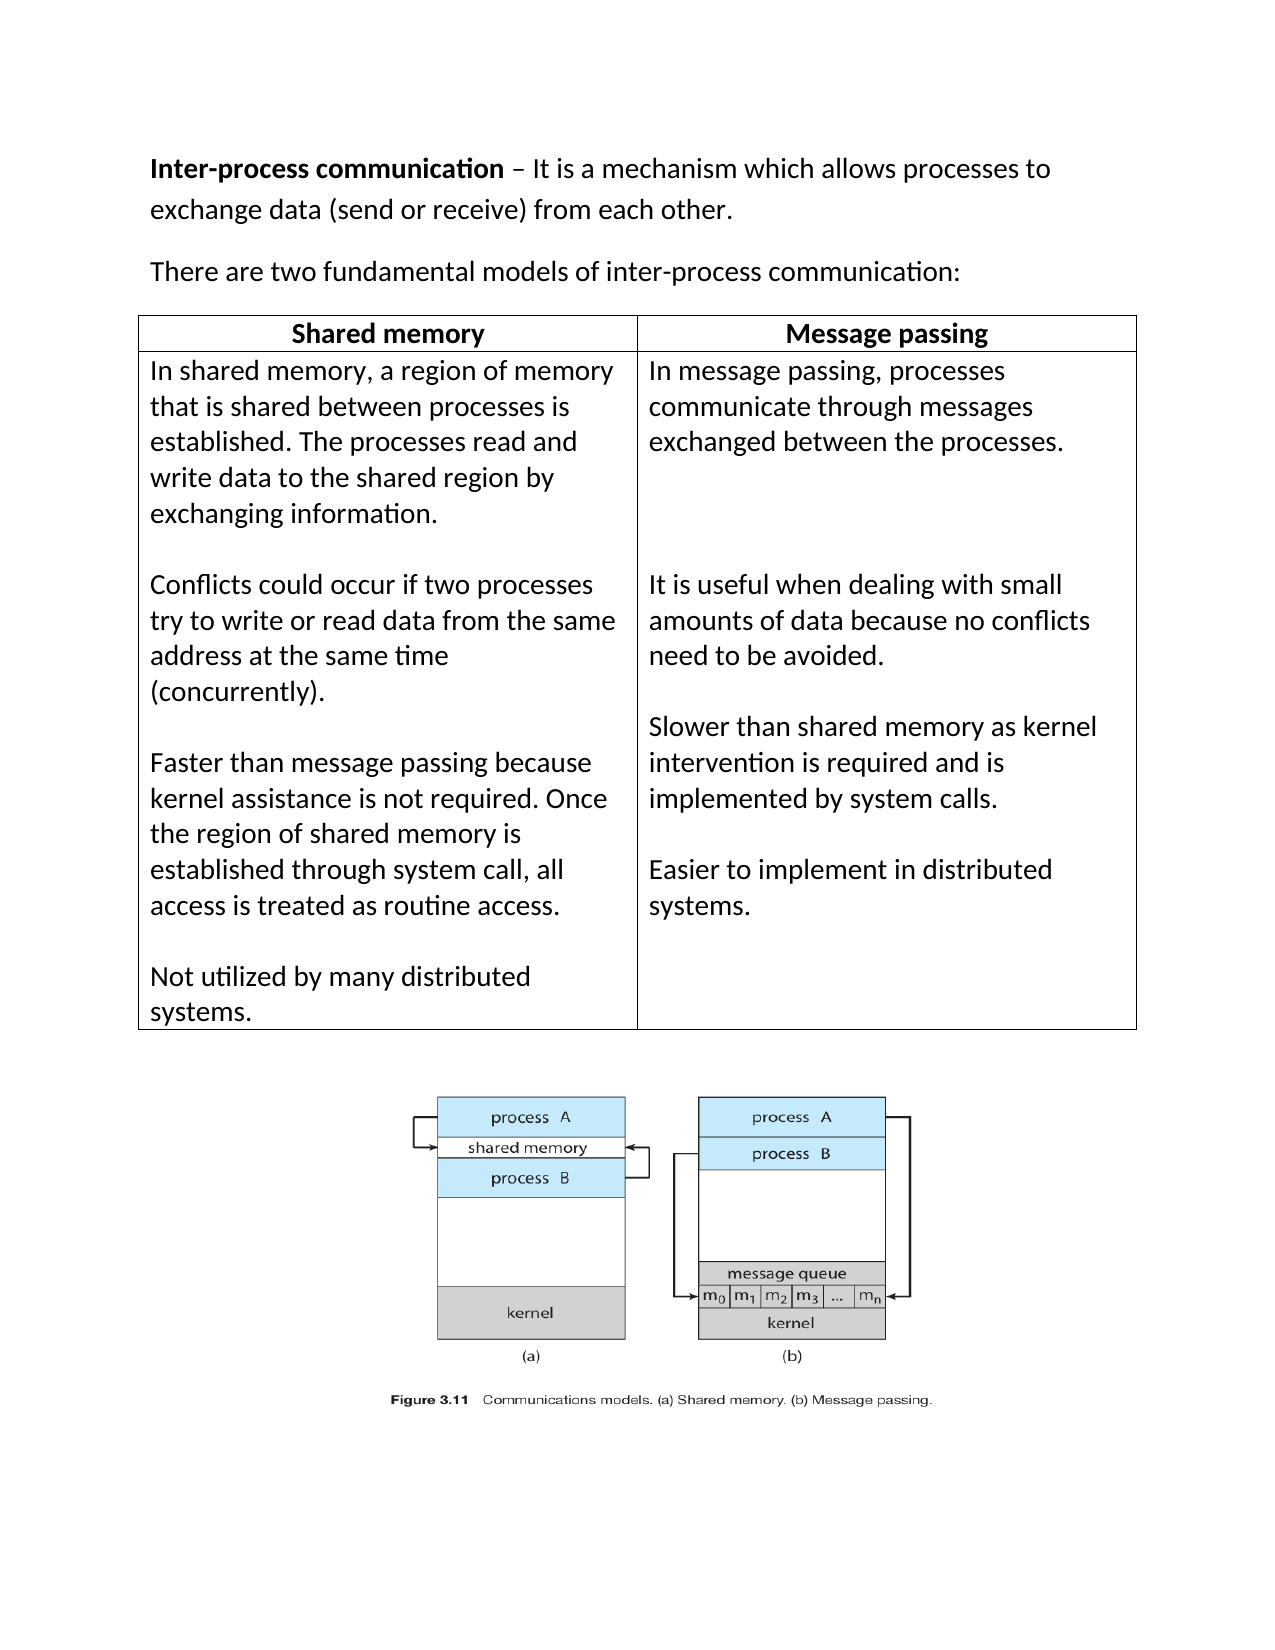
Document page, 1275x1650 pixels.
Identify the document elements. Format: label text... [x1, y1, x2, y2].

text There are two fundamental models of inter-process communication: [150, 253, 1125, 288]
table_cell In shared memory, a region of memory that is shared between processes is established. The processes read and write data to the shared region by exchanging information. Conflicts could occur if two processes try to write or read data from the same address at the same time (concurrently). Faster than message passing because kernel assistance is not required. Once the region of shared memory is established through system call, all access is treated as routine access. Not utilized by many distributed systems. [139, 352, 637, 1029]
table_cell In message passing, processes communicate through messages exchanged between the processes. It is useful when dealing with small amounts of data because no conflicts need to be avoided. Slower than shared memory as kernel intervention is required and is implemented by system calls. Easier to implement in distributed systems. [638, 352, 1136, 1029]
table_header Message passing [638, 316, 1136, 351]
table_header Shared memory [139, 316, 637, 351]
picture [338, 1091, 937, 1412]
text Inter-process communication – It is a mechanism which allows processes to exchange data (send or receive) from each other. [150, 150, 1125, 227]
